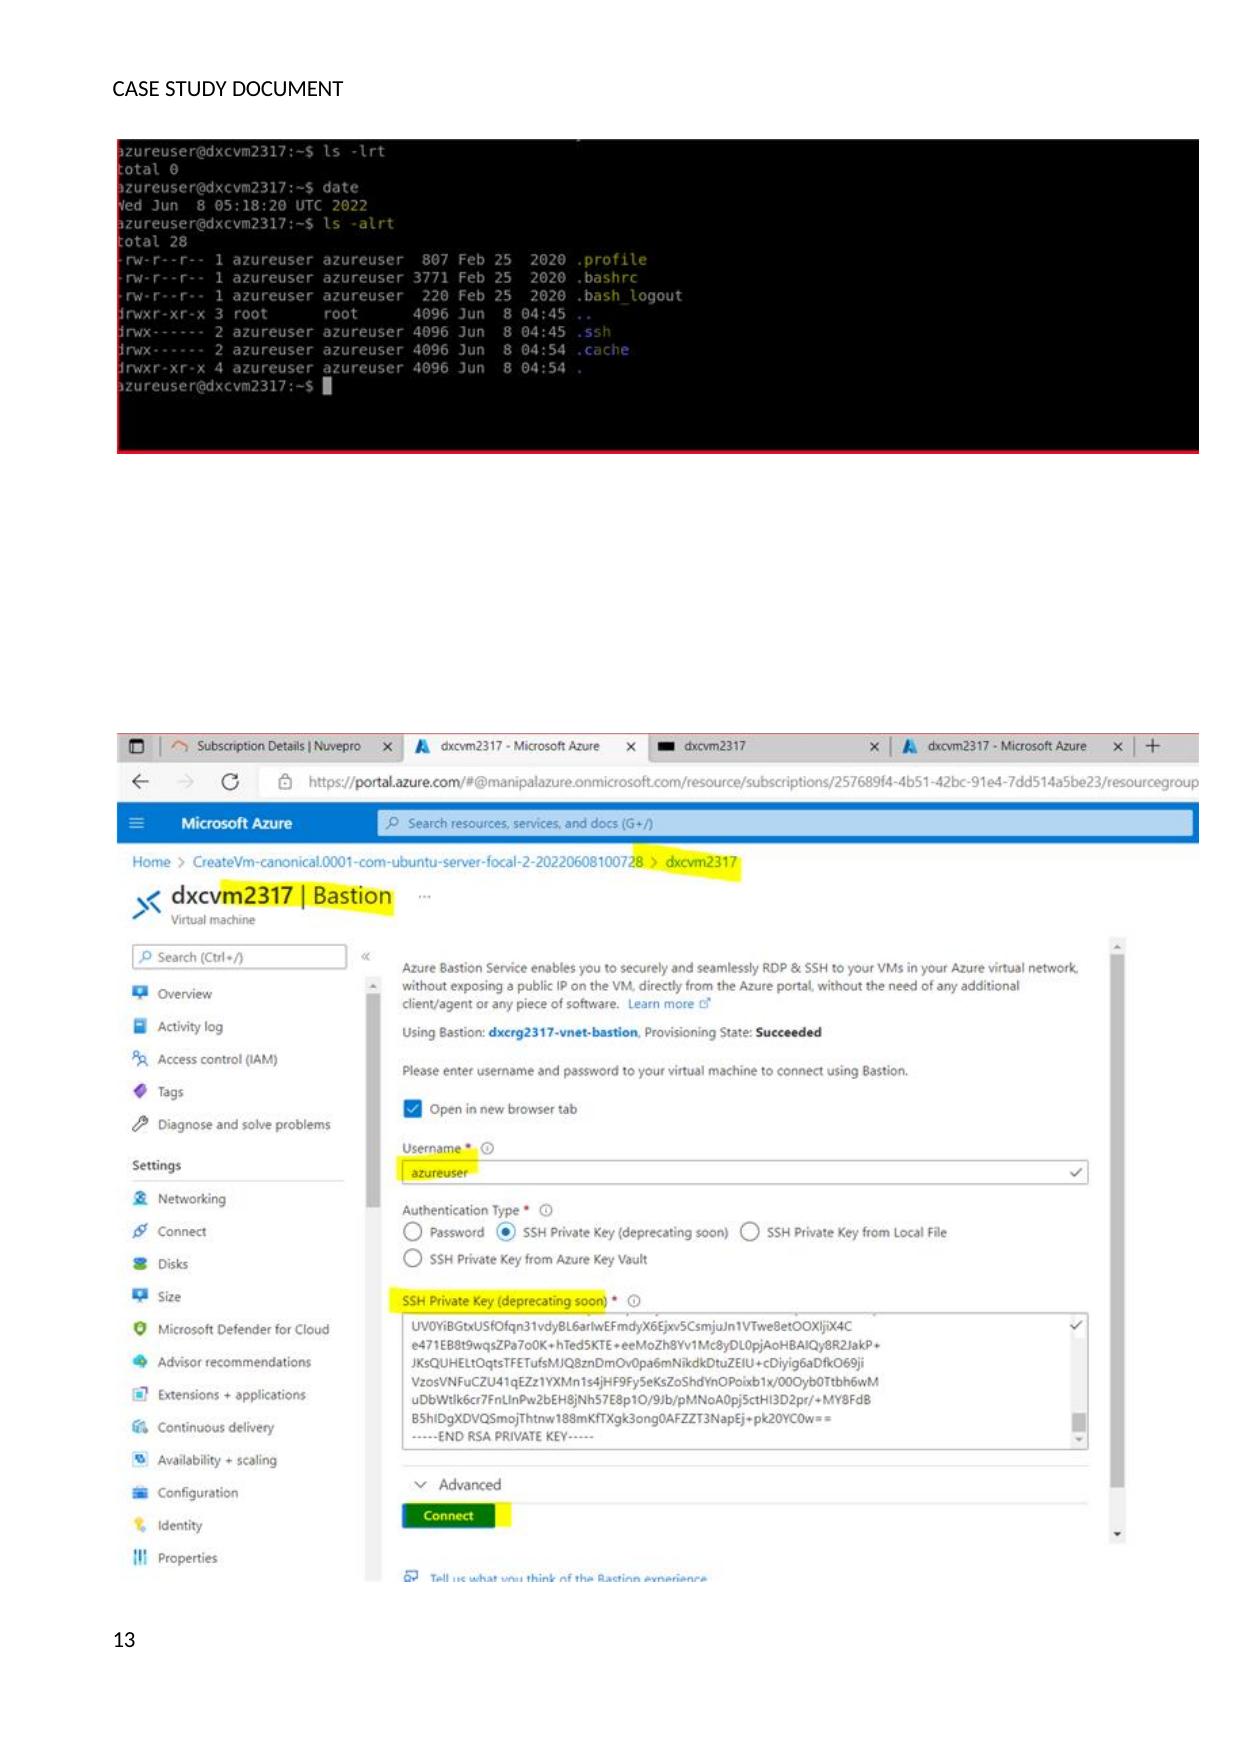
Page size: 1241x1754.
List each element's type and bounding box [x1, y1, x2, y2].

picture [116, 733, 1199, 1582]
picture [116, 139, 1199, 454]
